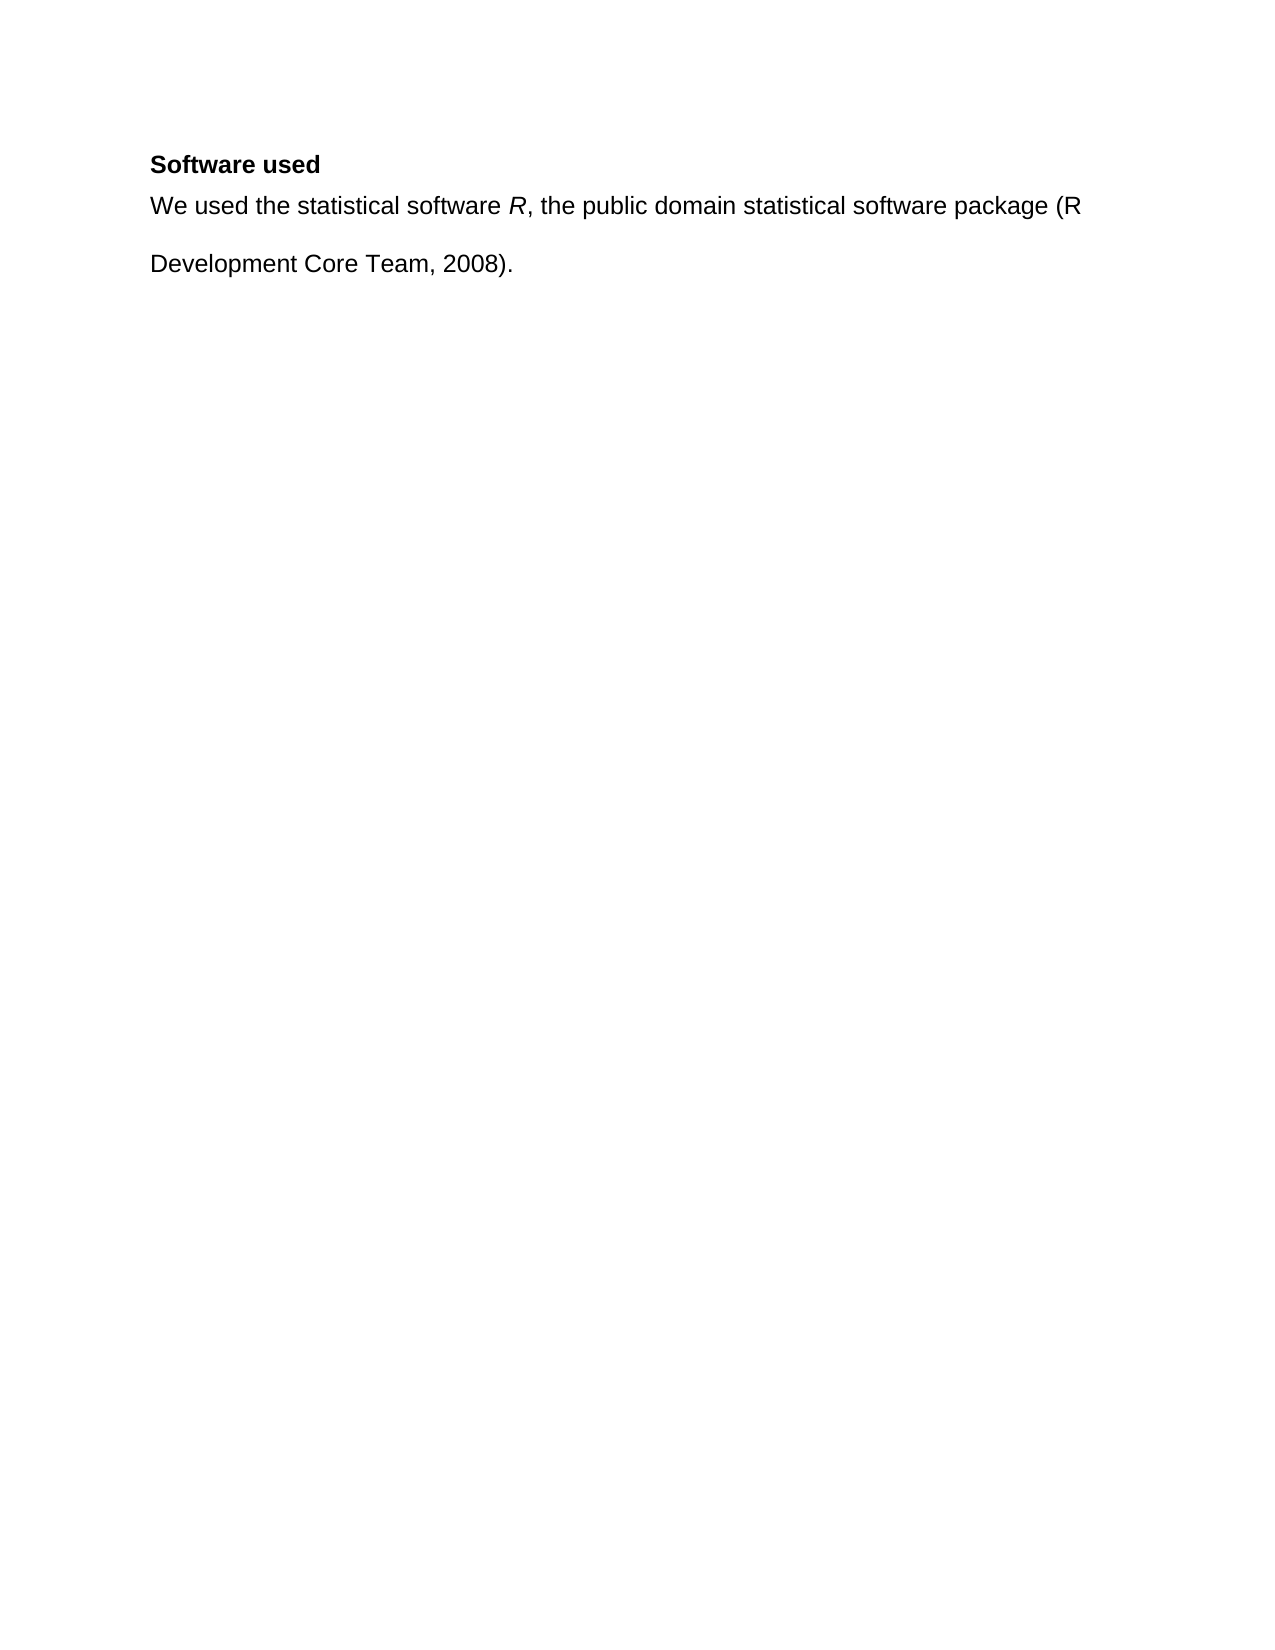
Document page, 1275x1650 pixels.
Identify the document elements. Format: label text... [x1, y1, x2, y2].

text We used the statistical software R, the public domain statistical software package (R Development Core Team, 2008). [150, 191, 1125, 277]
subtitle Software used [150, 150, 1125, 179]
